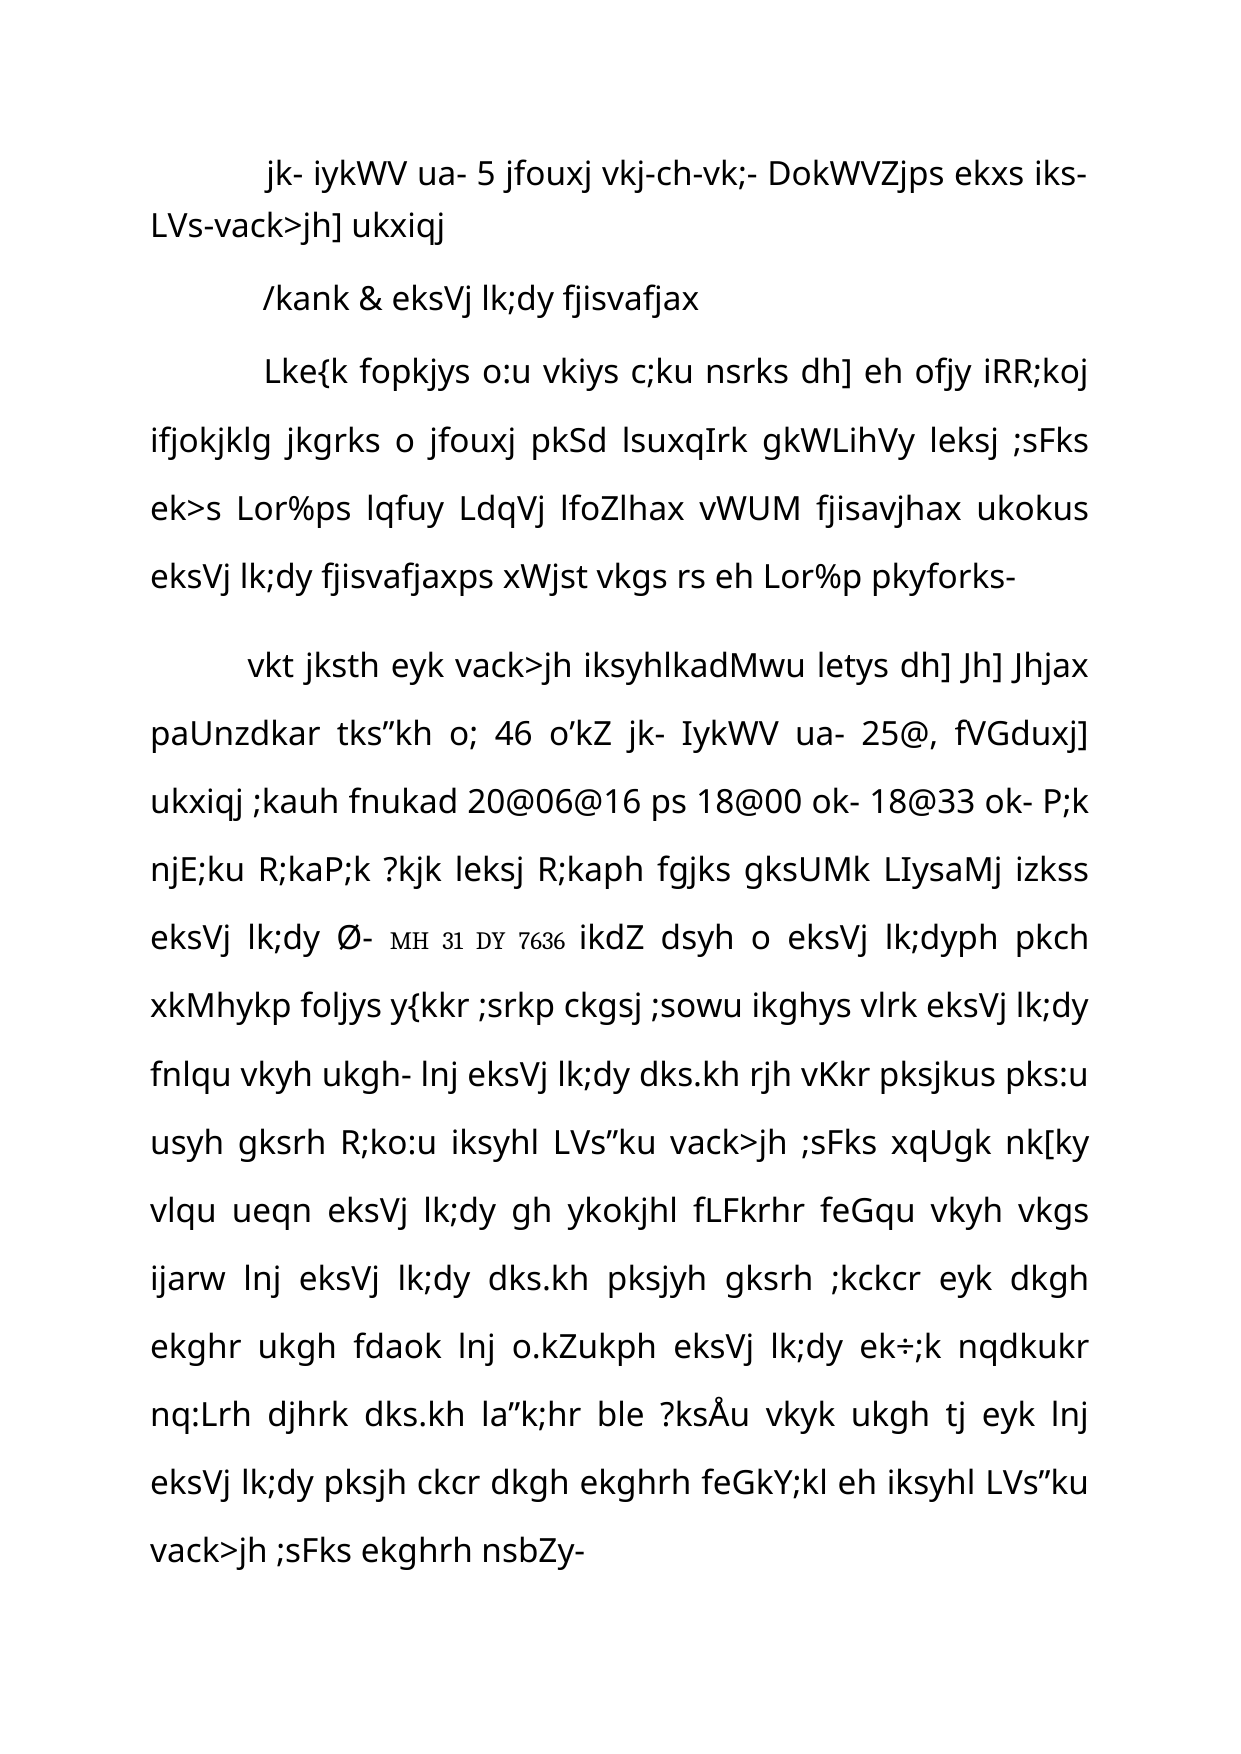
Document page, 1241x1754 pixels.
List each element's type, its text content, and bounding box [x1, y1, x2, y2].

text vkt jksth eyk vack>jh iksyhlkadMwu letys dh] Jh] Jhjax paUnzdkar tks”kh o; 46 o’kZ jk- IykWV ua- 25@, fVGduxj] ukxiqj ;kauh fnukad 20@06@16 ps 18@00 ok- 18@33 ok- P;k njE;ku R;kaP;k ?kjk leksj R;kaph fgjks gksUMk LIysaMj izkss eksVj lk;dy Ø- MH 31 DY 7636 ikdZ dsyh o eksVj lk;dyph pkch xkMhykp foljys y{kkr ;srkp ckgsj ;sowu ikghys vlrk eksVj lk;dy fnlqu vkyh ukgh- lnj eksVj lk;dy dks.kh rjh vKkr pksjkus pks:u usyh gksrh R;ko:u iksyhl LVs”ku vack>jh ;sFks xqUgk nk[ky vlqu ueqn eksVj lk;dy gh ykokjhl fLFkrhr feGqu vkyh vkgs ijarw lnj eksVj lk;dy dks.kh pksjyh gksrh ;kckcr eyk dkgh ekghr ukgh fdaok lnj o.kZukph eksVj lk;dy ek÷;k nqdkukr nq:Lrh djhrk dks.kh la”k;hr ble ?ksÅu vkyk ukgh tj eyk lnj eksVj lk;dy pksjh ckcr dkgh ekghrh feGkY;kl eh iksyhl LVs”ku vack>jh ;sFks ekghrh nsbZy- [150, 642, 1090, 1573]
text jk- iykWV ua- 5 jfouxj vkj-ch-vk;- DokWVZjps ekxs iks-LVs-vack>jh] ukxiqj [150, 150, 1090, 248]
text /kank & eksVj lk;dy fjisvafjax [150, 275, 1090, 321]
text Lke{k fopkjys o:u vkiys c;ku nsrks dh] eh ofjy iRR;koj ifjokjklg jkgrks o jfouxj pkSd lsuxqIrk gkWLihVy leksj ;sFks ek>s Lor%ps lqfuy LdqVj lfoZlhax vWUM fjisavjhax ukokus eksVj lk;dy fjisvafjaxps xWjst vkgs rs eh Lor%p pkyforks- [150, 348, 1090, 598]
